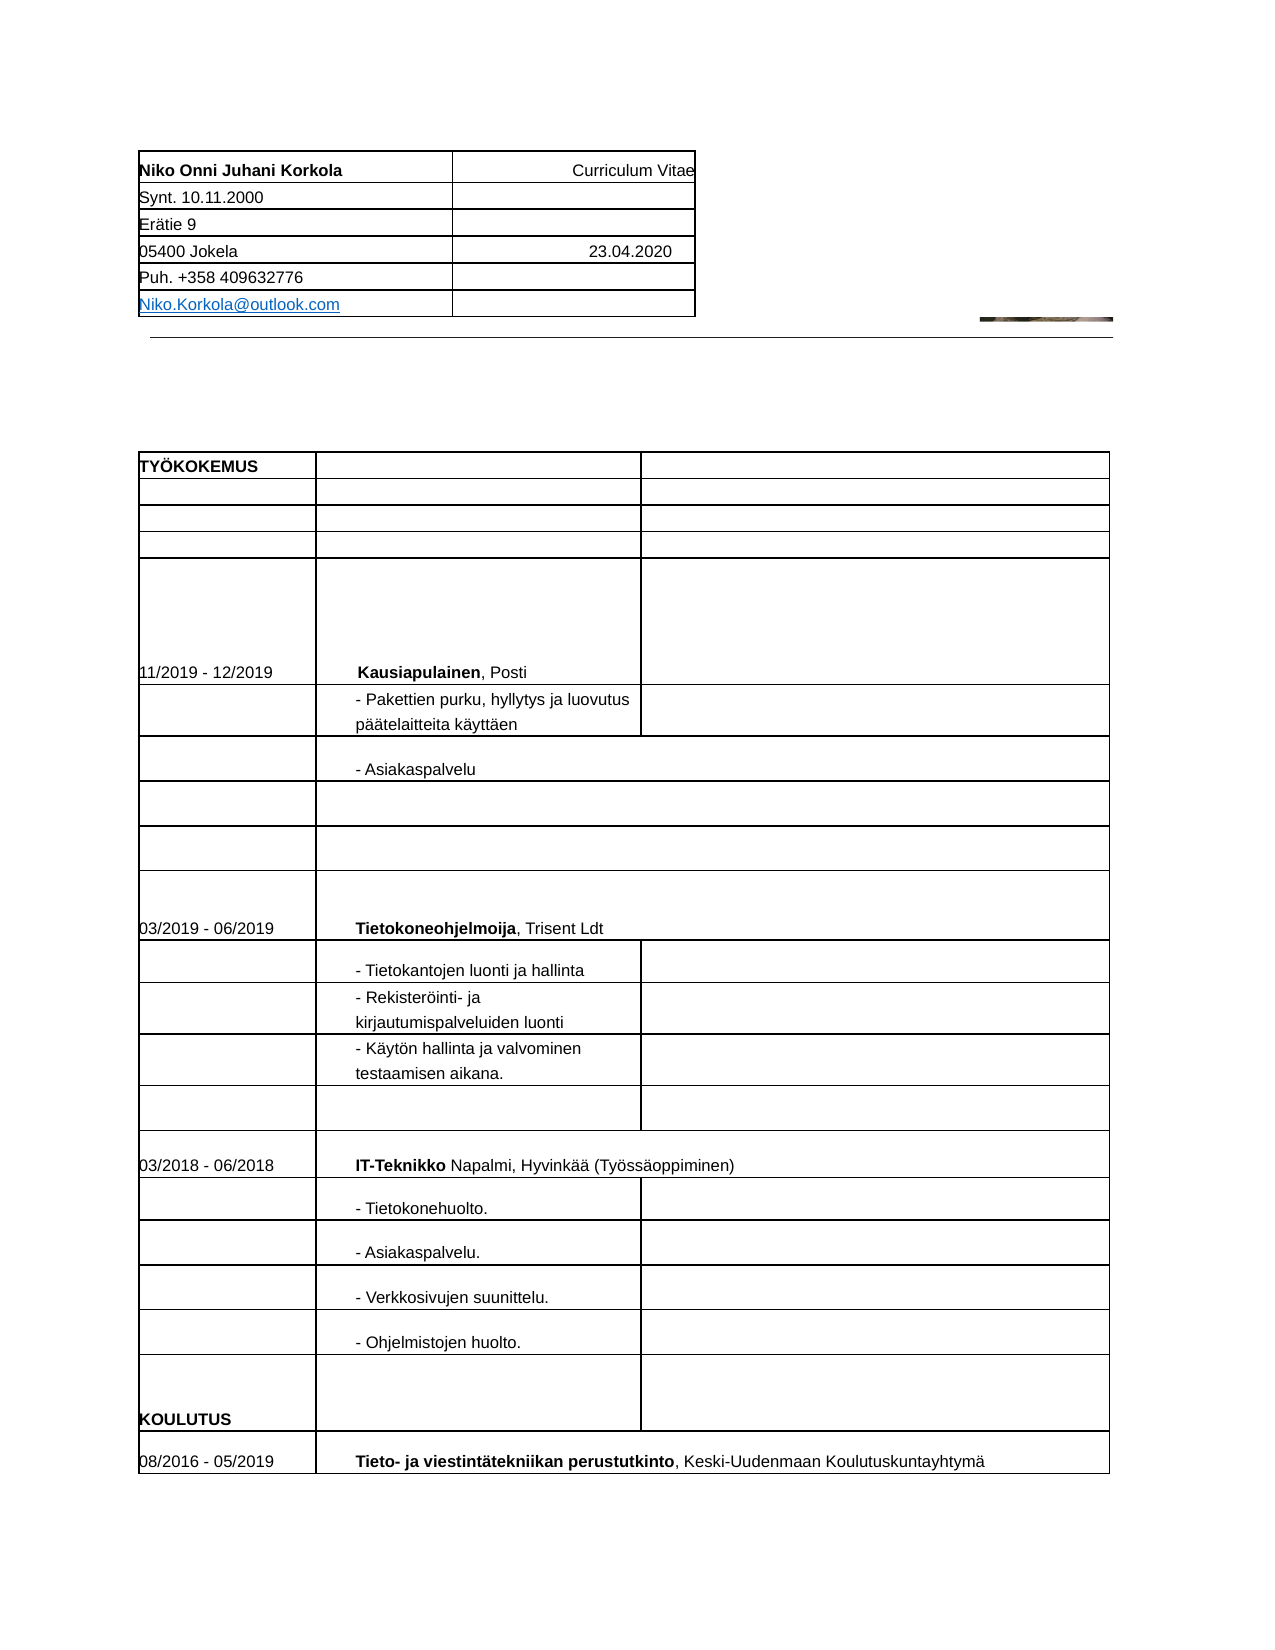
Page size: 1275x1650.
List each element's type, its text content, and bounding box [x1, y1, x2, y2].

table_cell [140, 1086, 315, 1129]
table_cell [642, 506, 1109, 531]
table_cell [317, 1086, 640, 1129]
table_cell [642, 1035, 1109, 1085]
table_cell [140, 782, 315, 825]
table_cell [140, 827, 315, 870]
table_cell Puh. +358 409632776 [140, 264, 452, 289]
table_header [317, 453, 640, 477]
table_cell [642, 941, 1109, 982]
table_cell - Tietokonehuolto. [317, 1178, 640, 1219]
table_cell [140, 479, 315, 504]
table_cell - Asiakaspalvelu [317, 737, 1109, 780]
table_cell [140, 1266, 315, 1309]
table_cell [642, 479, 1109, 504]
table_cell [642, 685, 1109, 735]
table_cell [642, 1355, 1109, 1430]
table_cell [642, 1310, 1109, 1353]
table_cell [140, 685, 315, 735]
table_header [642, 453, 1109, 477]
table_cell - Pakettien purku, hyllytys ja luovutus päätelaitteita käyttäen [317, 685, 640, 735]
table_cell [453, 264, 694, 289]
table_cell 11/2019 - 12/2019 [140, 559, 315, 684]
table_cell - Rekisteröinti- ja kirjautumispalveluiden luonti [317, 983, 640, 1033]
table_cell Tietokoneohjelmoija, Trisent Ldt [317, 871, 1109, 939]
table_cell [642, 559, 1109, 684]
table_cell Synt. 10.11.2000 [140, 183, 452, 208]
table_cell [317, 827, 1109, 870]
table_cell [140, 506, 315, 531]
table_cell [453, 183, 694, 208]
table_cell [642, 1178, 1109, 1219]
table_cell - Verkkosivujen suunittelu. [317, 1266, 640, 1309]
table_header Curriculum Vitae [453, 152, 694, 182]
table_cell 05400 Jokela [140, 237, 452, 262]
table_cell [317, 506, 640, 531]
table_cell 08/2016 - 05/2019 [140, 1432, 315, 1472]
table_cell Niko.Korkola@outlook.com [140, 291, 452, 316]
table_cell 03/2018 - 06/2018 [140, 1131, 315, 1177]
table_cell Erätie 9 [140, 210, 452, 235]
table_cell IT-Teknikko Napalmi, Hyvinkää (Työssäoppiminen) [317, 1131, 1109, 1177]
table_cell [453, 210, 694, 235]
table_cell [140, 1310, 315, 1353]
table_cell [140, 532, 315, 557]
table_cell - Ohjelmistojen huolto. [317, 1310, 640, 1353]
table_cell [140, 1035, 315, 1085]
table_cell [642, 983, 1109, 1033]
table_cell - Tietokantojen luonti ja hallinta [317, 941, 640, 982]
table_cell - Käytön hallinta ja valvominen testaamisen aikana. [317, 1035, 640, 1085]
table_cell 03/2019 - 06/2019 [140, 871, 315, 939]
table_cell [140, 1178, 315, 1219]
table_cell [642, 1266, 1109, 1309]
table_header Niko Onni Juhani Korkola [140, 152, 452, 182]
table_cell [140, 737, 315, 780]
table_cell Tieto- ja viestintätekniikan perustutkinto, Keski-Uudenmaan Koulutuskuntayhtymä [317, 1432, 1109, 1472]
table_cell [453, 291, 694, 316]
table_cell [317, 479, 640, 504]
table_cell [642, 1221, 1109, 1264]
table_header TYÖKOKEMUS [140, 453, 315, 477]
table_cell - Asiakaspalvelu. [317, 1221, 640, 1264]
table_cell [140, 983, 315, 1033]
table_cell [140, 941, 315, 982]
table_cell [642, 532, 1109, 557]
table_cell [642, 1086, 1109, 1129]
table_cell 23.04.2020 [453, 237, 694, 262]
table_cell [317, 532, 640, 557]
table_cell KOULUTUS [140, 1355, 315, 1430]
table_cell [317, 782, 1109, 825]
table_cell [317, 1355, 640, 1430]
table_cell [140, 1221, 315, 1264]
table_cell Kausiapulainen, Posti [317, 559, 640, 684]
